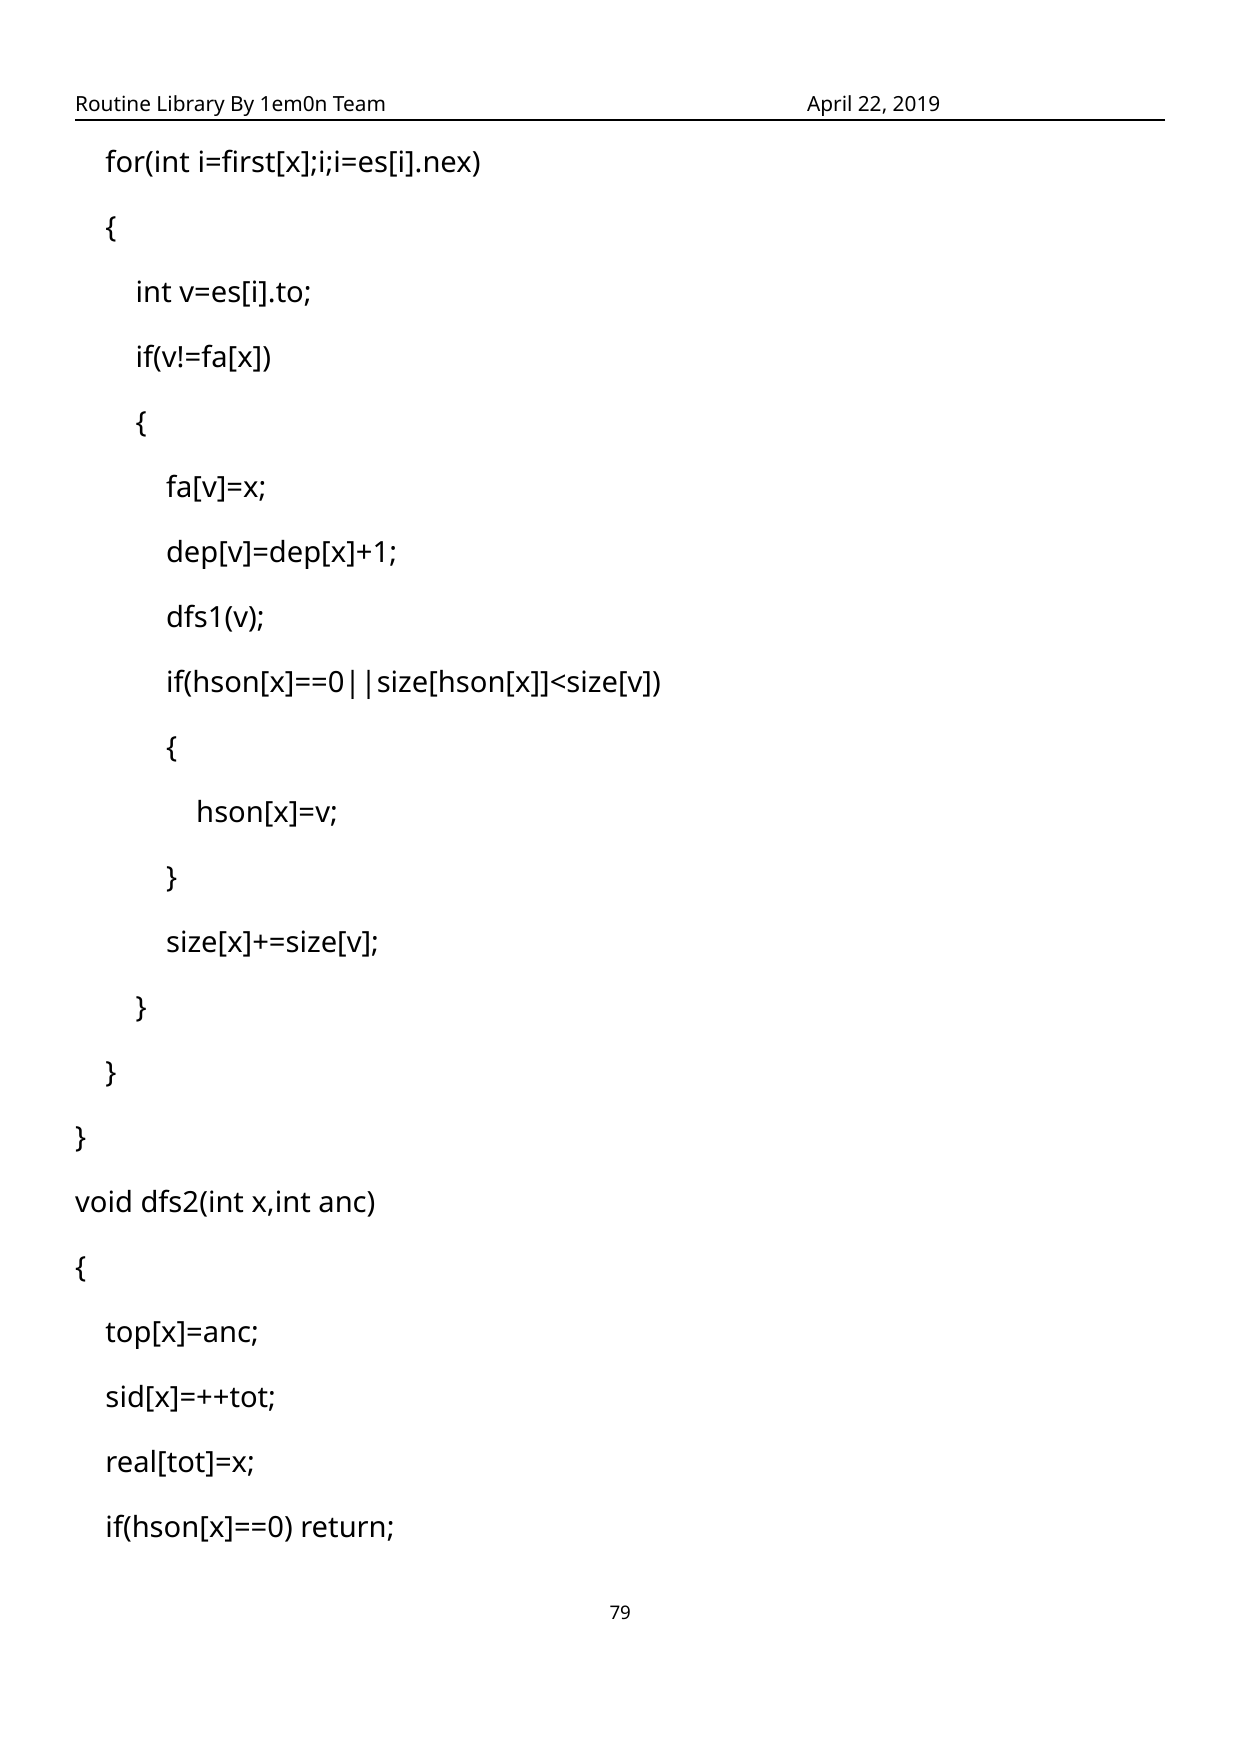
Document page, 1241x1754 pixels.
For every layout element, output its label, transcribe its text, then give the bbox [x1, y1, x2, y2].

text if(hson[x]==0||size[hson[x]]<size[v]) [75, 649, 1165, 714]
text fa[v]=x; [75, 454, 1165, 519]
text real[tot]=x; [75, 1429, 1165, 1494]
text top[x]=anc; [75, 1299, 1165, 1364]
text if(v!=fa[x]) [75, 324, 1165, 389]
text sid[x]=++tot; [75, 1364, 1165, 1429]
text } [75, 844, 1165, 909]
text hson[x]=v; [75, 779, 1165, 844]
text { [75, 389, 1165, 454]
text dfs1(v); [75, 584, 1165, 649]
text size[x]+=size[v]; [75, 909, 1165, 974]
text dep[v]=dep[x]+1; [75, 519, 1165, 584]
text } [75, 974, 1165, 1039]
text void dfs2(int x,int anc) [75, 1169, 1165, 1234]
text { [75, 714, 1165, 779]
text } [75, 1104, 1165, 1169]
text for(int i=first[x];i;i=es[i].nex) [75, 129, 1165, 194]
text int v=es[i].to; [75, 259, 1165, 324]
text } [75, 1039, 1165, 1104]
text if(hson[x]==0) return; [75, 1494, 1165, 1559]
text { [75, 1234, 1165, 1299]
text { [75, 194, 1165, 259]
